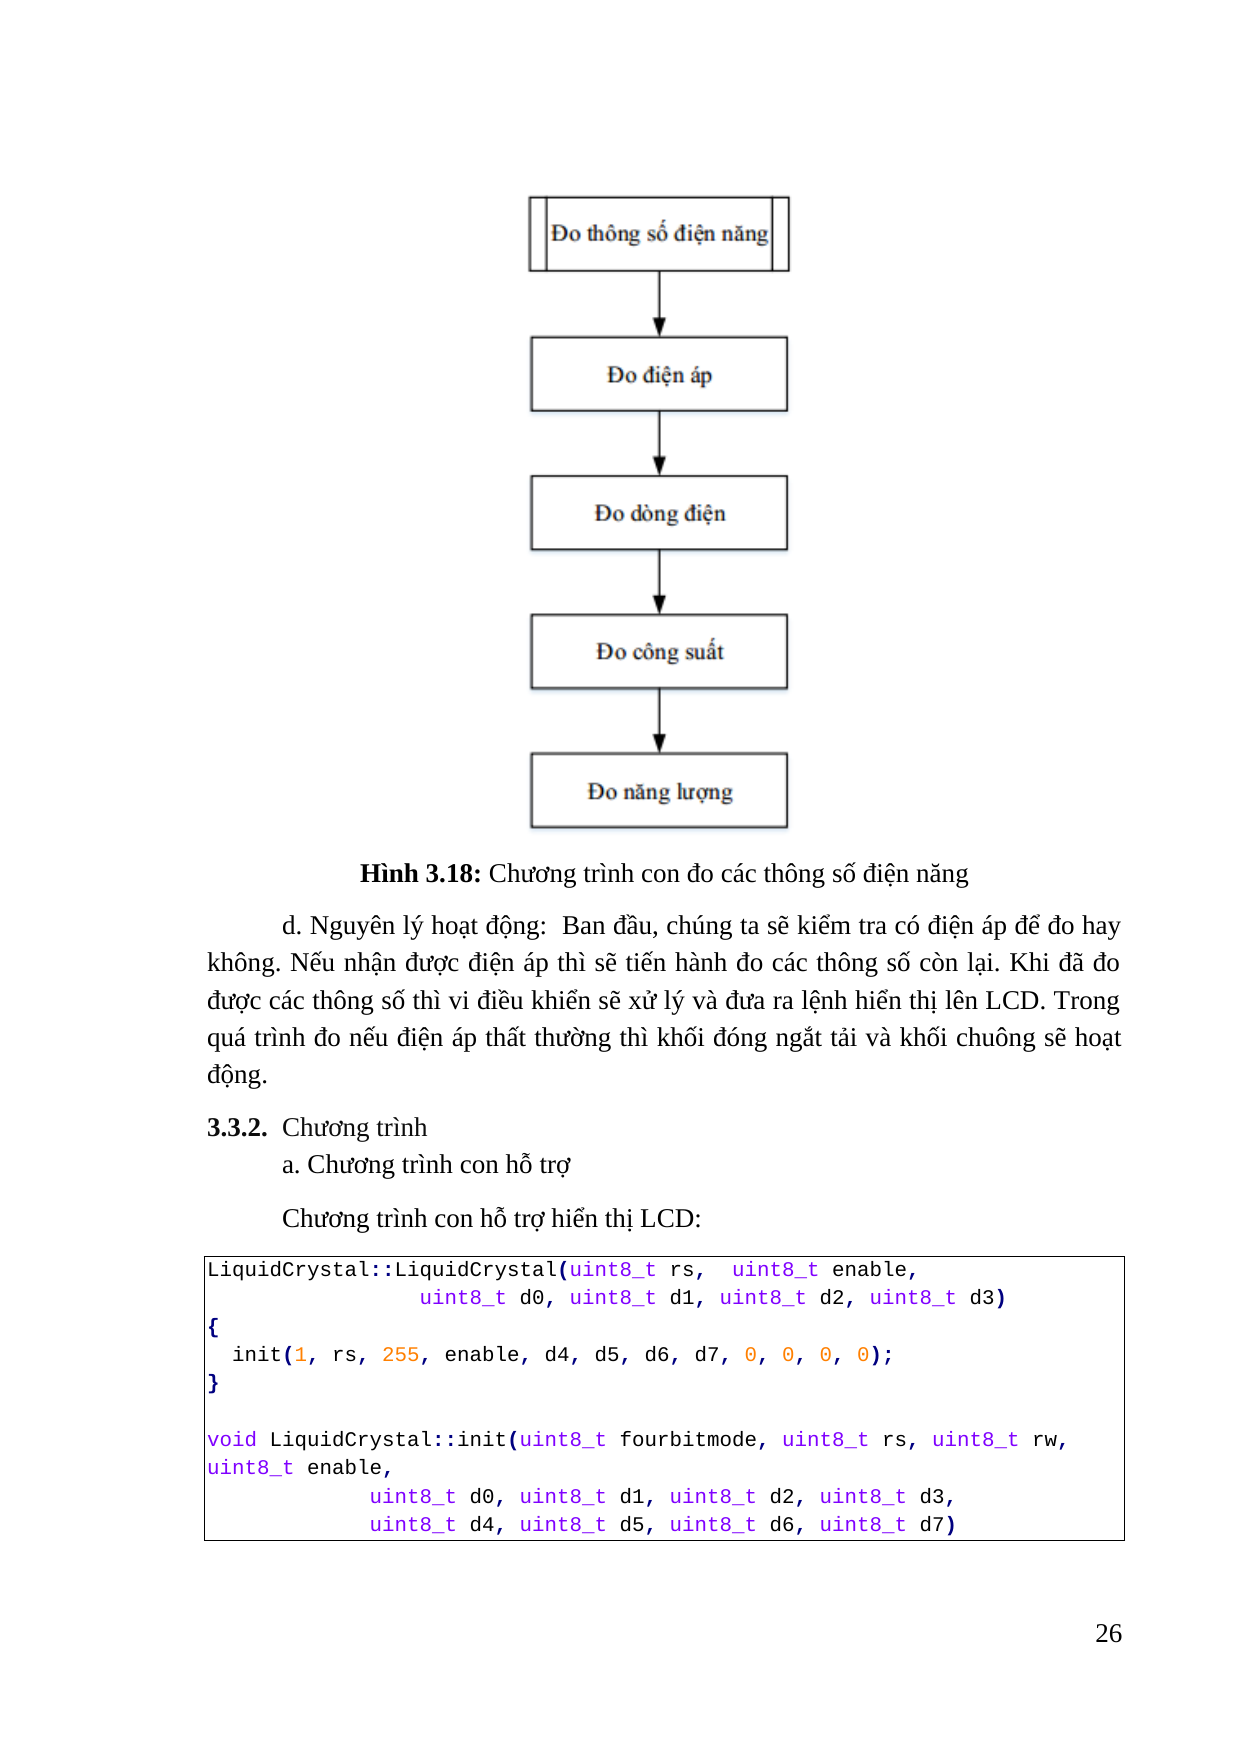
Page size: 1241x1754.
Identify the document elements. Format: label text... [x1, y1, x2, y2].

text { [205, 1313, 1124, 1339]
subtitle 3.3.2. Chương trình [207, 1111, 1122, 1142]
text a. Chương trình con hỗ trợ [207, 1148, 1122, 1179]
text init(1, rs, 255, enable, d4, d5, d6, d7, 0, 0, 0, 0); [205, 1341, 1124, 1368]
text Chương trình con hỗ trợ hiển thị LCD: [207, 1202, 1122, 1233]
text uint8_t d0, uint8_t d1, uint8_t d2, uint8_t d3, [205, 1483, 1124, 1509]
text d. Nguyên lý hoạt động: Ban đầu, chúng ta sẽ kiểm tra có điện áp để đo hay không. Nếu nhận được điện áp thì sẽ tiến hành đo các thông số còn lại. Khi đã đo được các thông số thì vi điều khiển sẽ xử lý và đưa ra lệnh hiển thị lên LCD. Trong quá trình đo nếu điện áp thất thường thì khối đóng ngắt tải và khối chuông sẽ hoạt động. [207, 909, 1122, 1089]
text uint8_t d0, uint8_t d1, uint8_t d2, uint8_t d3) [205, 1284, 1124, 1311]
text uint8_t d4, uint8_t d5, uint8_t d6, uint8_t d7) [205, 1511, 1124, 1540]
picture [517, 189, 803, 845]
text LiquidCrystal::LiquidCrystal(uint8_t rs, uint8_t enable, [205, 1257, 1124, 1283]
text void LiquidCrystal::init(uint8_t fourbitmode, uint8_t rs, uint8_t rw, uint8_t enable, [205, 1426, 1124, 1481]
text Hình 3.18: Chương trình con đo các thông số điện năng [207, 857, 1122, 888]
text } [205, 1369, 1124, 1396]
